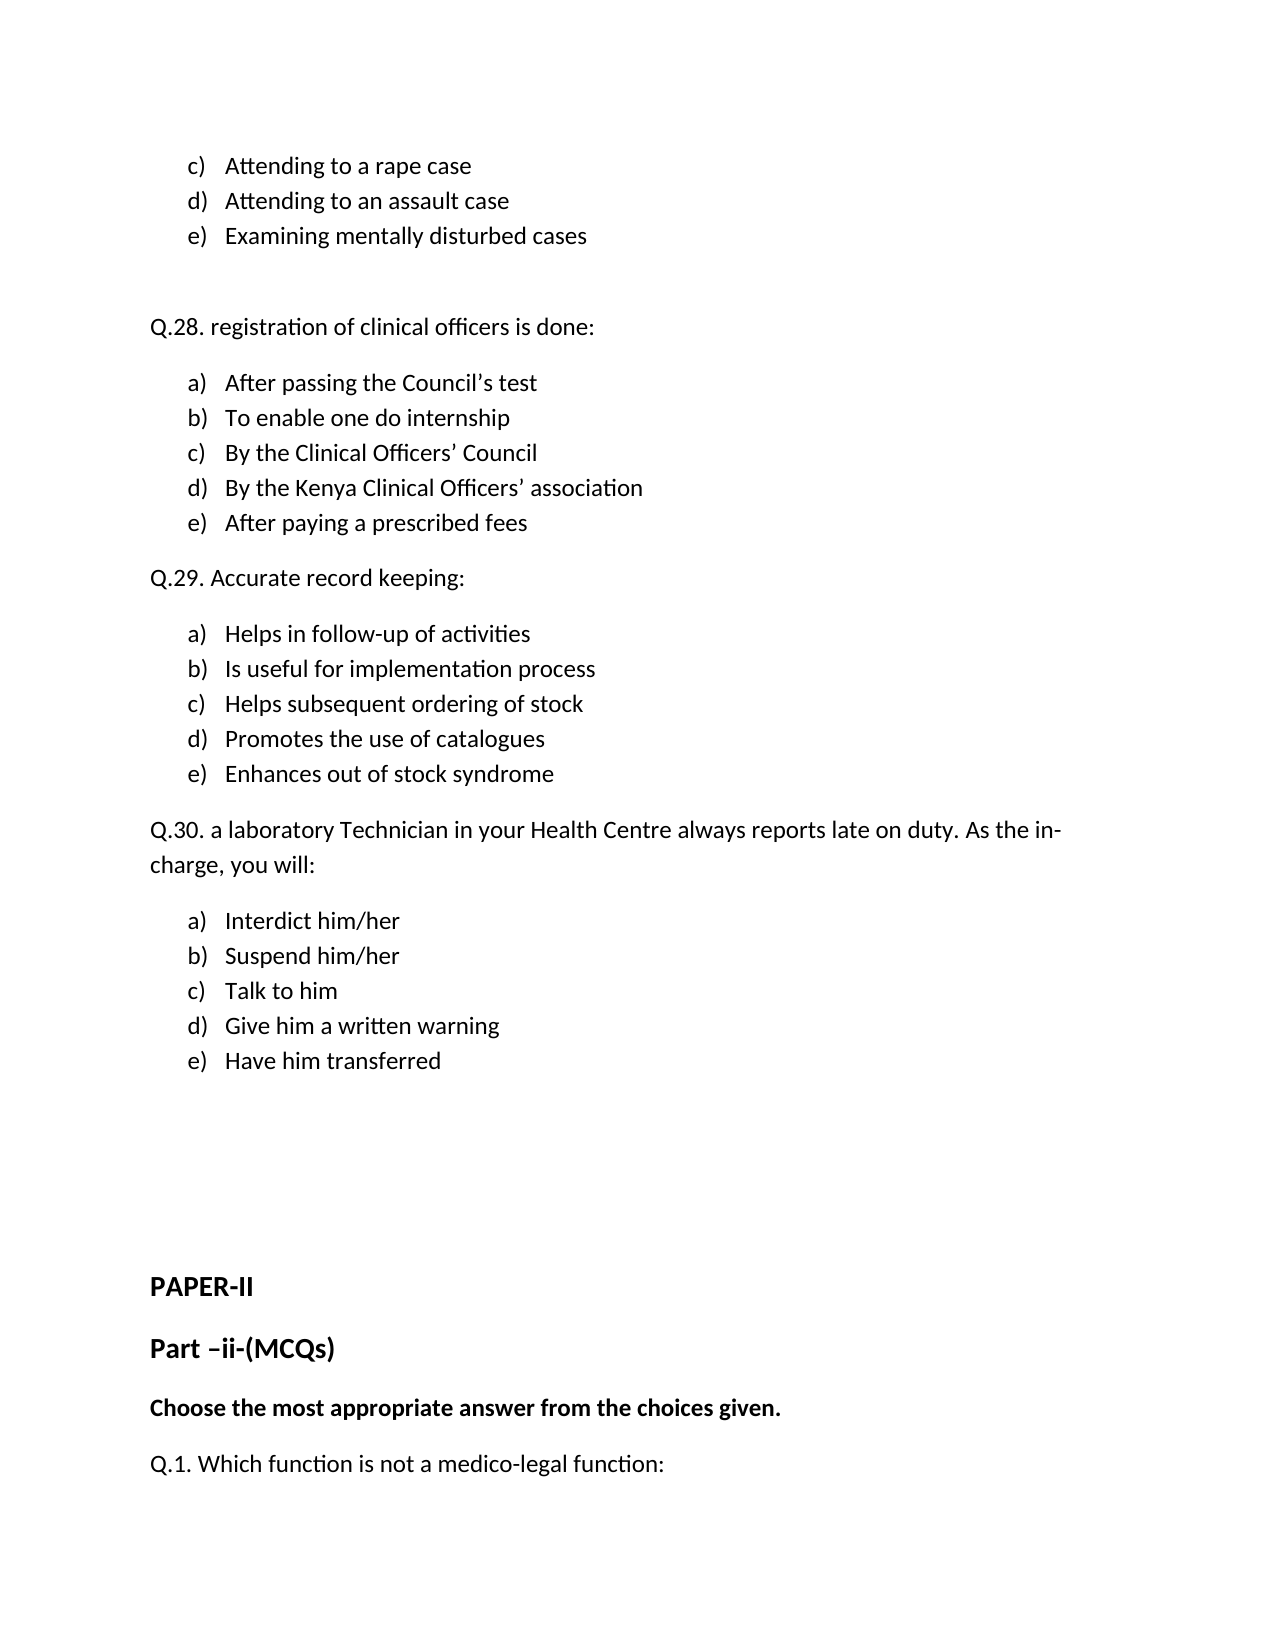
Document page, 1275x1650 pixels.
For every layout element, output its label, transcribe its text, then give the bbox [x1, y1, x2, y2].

text Choose the most appropriate answer from the choices given. [150, 1392, 1125, 1422]
list Interdict him/her [187, 905, 1125, 936]
list Helps in follow-up of activities [187, 618, 1125, 649]
text Q.1. Which function is not a medico-legal function: [150, 1448, 1125, 1478]
list Have him transferred [187, 1045, 1125, 1076]
list Examining mentally disturbed cases [187, 220, 1125, 286]
list Is useful for implementation process [187, 653, 1125, 684]
text Q.29. Accurate record keeping: [150, 562, 1125, 593]
list Helps subsequent ordering of stock [187, 688, 1125, 719]
list After paying a prescribed fees [187, 507, 1125, 537]
list By the Kenya Clinical Officers’ association [187, 472, 1125, 502]
list Suspend him/her [187, 940, 1125, 971]
text Q.28. registration of clinical officers is done: [150, 311, 1125, 341]
list Attending to a rape case [187, 150, 1125, 181]
list Give him a written warning [187, 1010, 1125, 1041]
list After passing the Council’s test [187, 367, 1125, 397]
list To enable one do internship [187, 402, 1125, 432]
list Attending to an assault case [187, 185, 1125, 216]
list Enhances out of stock syndrome [187, 758, 1125, 789]
text Q.30. a laboratory Technician in your Health Centre always reports late on duty. As the in-charge, you will: [150, 814, 1125, 880]
text Part –ii-(MCQs) [150, 1330, 1125, 1366]
list Promotes the use of catalogues [187, 723, 1125, 754]
list By the Clinical Officers’ Council [187, 437, 1125, 467]
text PAPER-II [150, 1268, 1125, 1304]
list Talk to him [187, 975, 1125, 1006]
